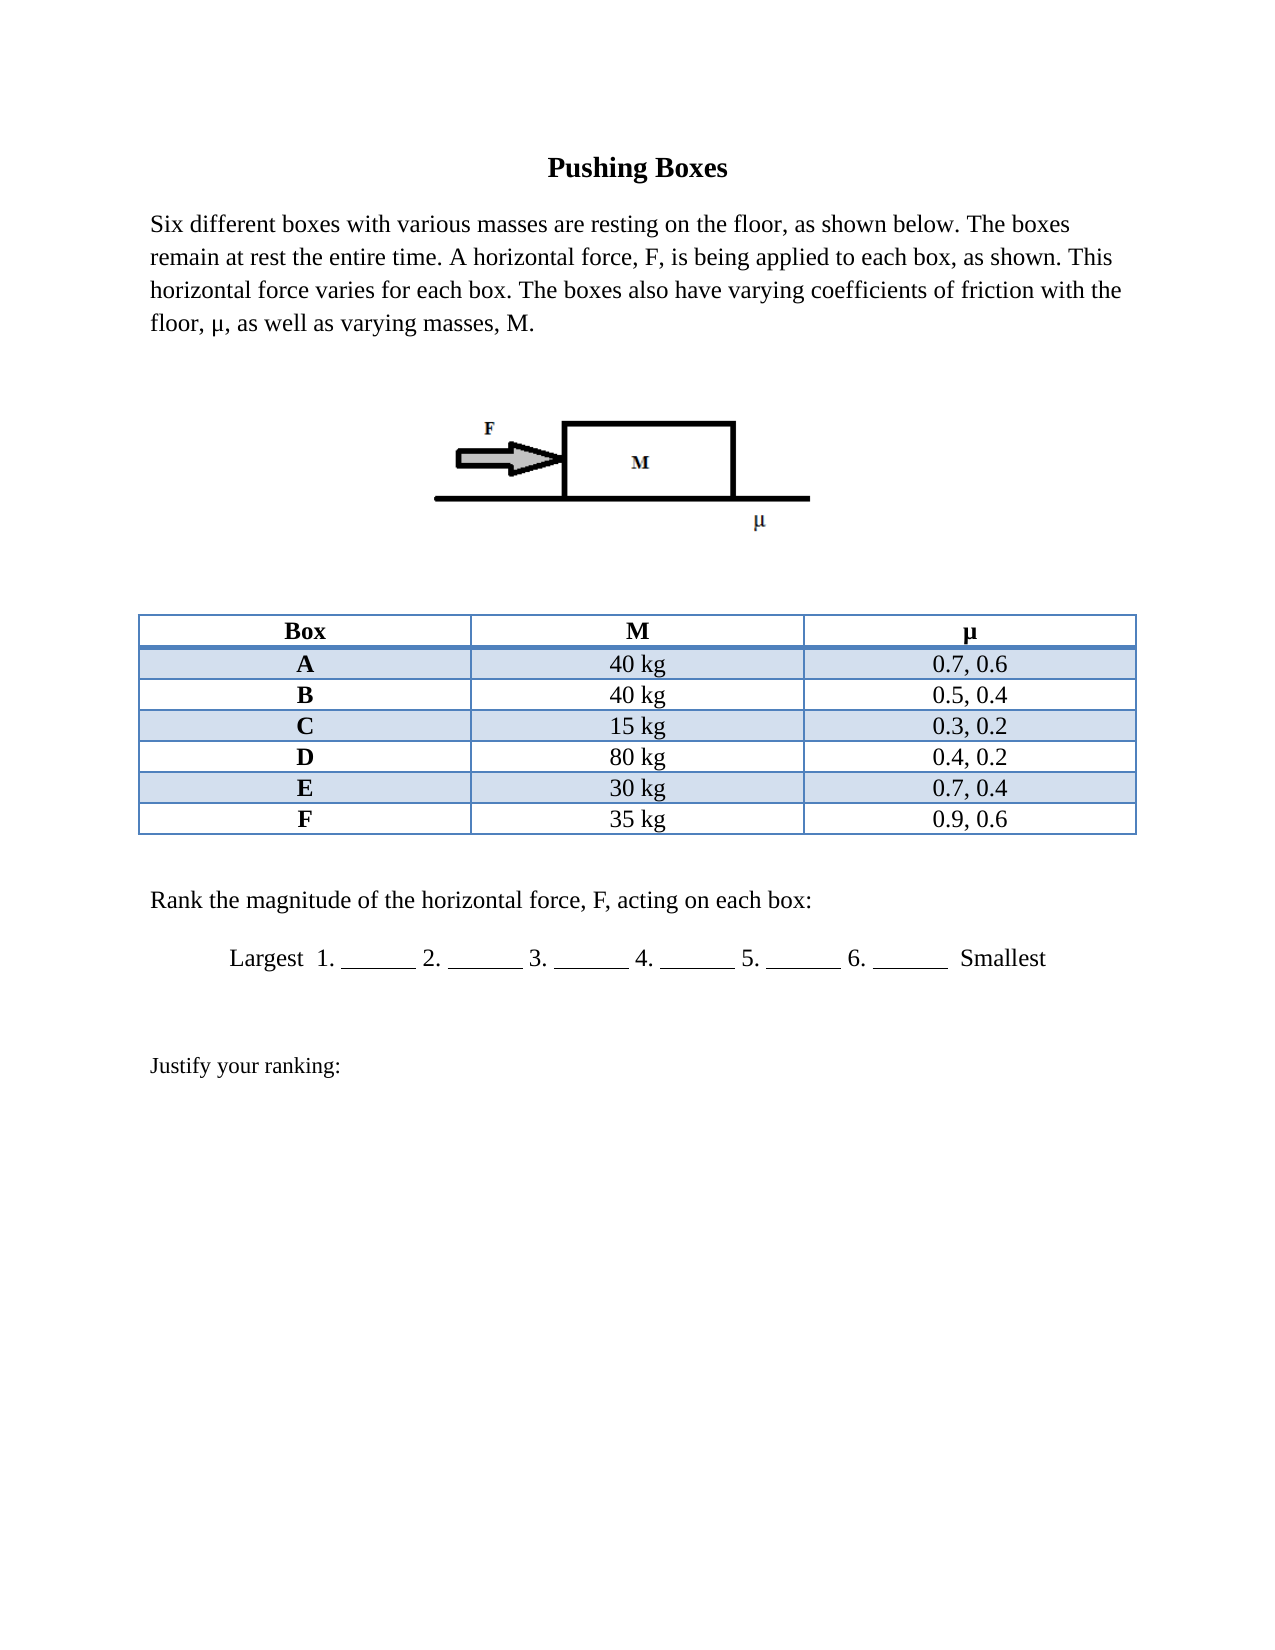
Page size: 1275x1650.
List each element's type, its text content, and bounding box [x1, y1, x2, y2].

table_cell 35 kg [472, 804, 803, 832]
table_cell 0.9, 0.6 [805, 804, 1135, 832]
text Largest 1. 2. 3. 4. 5. 6. Smallest [150, 943, 1125, 972]
table_cell 30 kg [472, 773, 803, 802]
table_cell B [140, 680, 470, 709]
table_cell 15 kg [472, 711, 803, 740]
text Justify your ranking: [150, 1052, 1125, 1078]
table_cell F [140, 804, 470, 832]
table_cell 40 kg [472, 650, 803, 678]
text Six different boxes with various masses are resting on the floor, as shown below. The boxes remain at rest the entire time. A horizontal force, F, is being applied to each box, as shown. This horizontal force varies for each box. The boxes also have varying coefficients of friction with the floor, μ, as well as varying masses, M. [150, 209, 1125, 337]
table_header μ [805, 616, 1135, 645]
table_cell D [140, 742, 470, 771]
table_header Box [140, 616, 470, 645]
table_cell E [140, 773, 470, 802]
table_cell 0.4, 0.2 [805, 742, 1135, 771]
picture [433, 413, 842, 538]
table_cell 0.7, 0.6 [805, 650, 1135, 678]
table_cell 0.7, 0.4 [805, 773, 1135, 802]
table_cell 40 kg [472, 680, 803, 709]
text Pushing Boxes [150, 150, 1125, 183]
table_cell C [140, 711, 470, 740]
table_cell A [140, 650, 470, 678]
text Rank the magnitude of the horizontal force, F, acting on each box: [150, 886, 1125, 914]
table_cell 0.5, 0.4 [805, 680, 1135, 709]
table_header M [472, 616, 803, 645]
table_cell 80 kg [472, 742, 803, 771]
table_cell 0.3, 0.2 [805, 711, 1135, 740]
